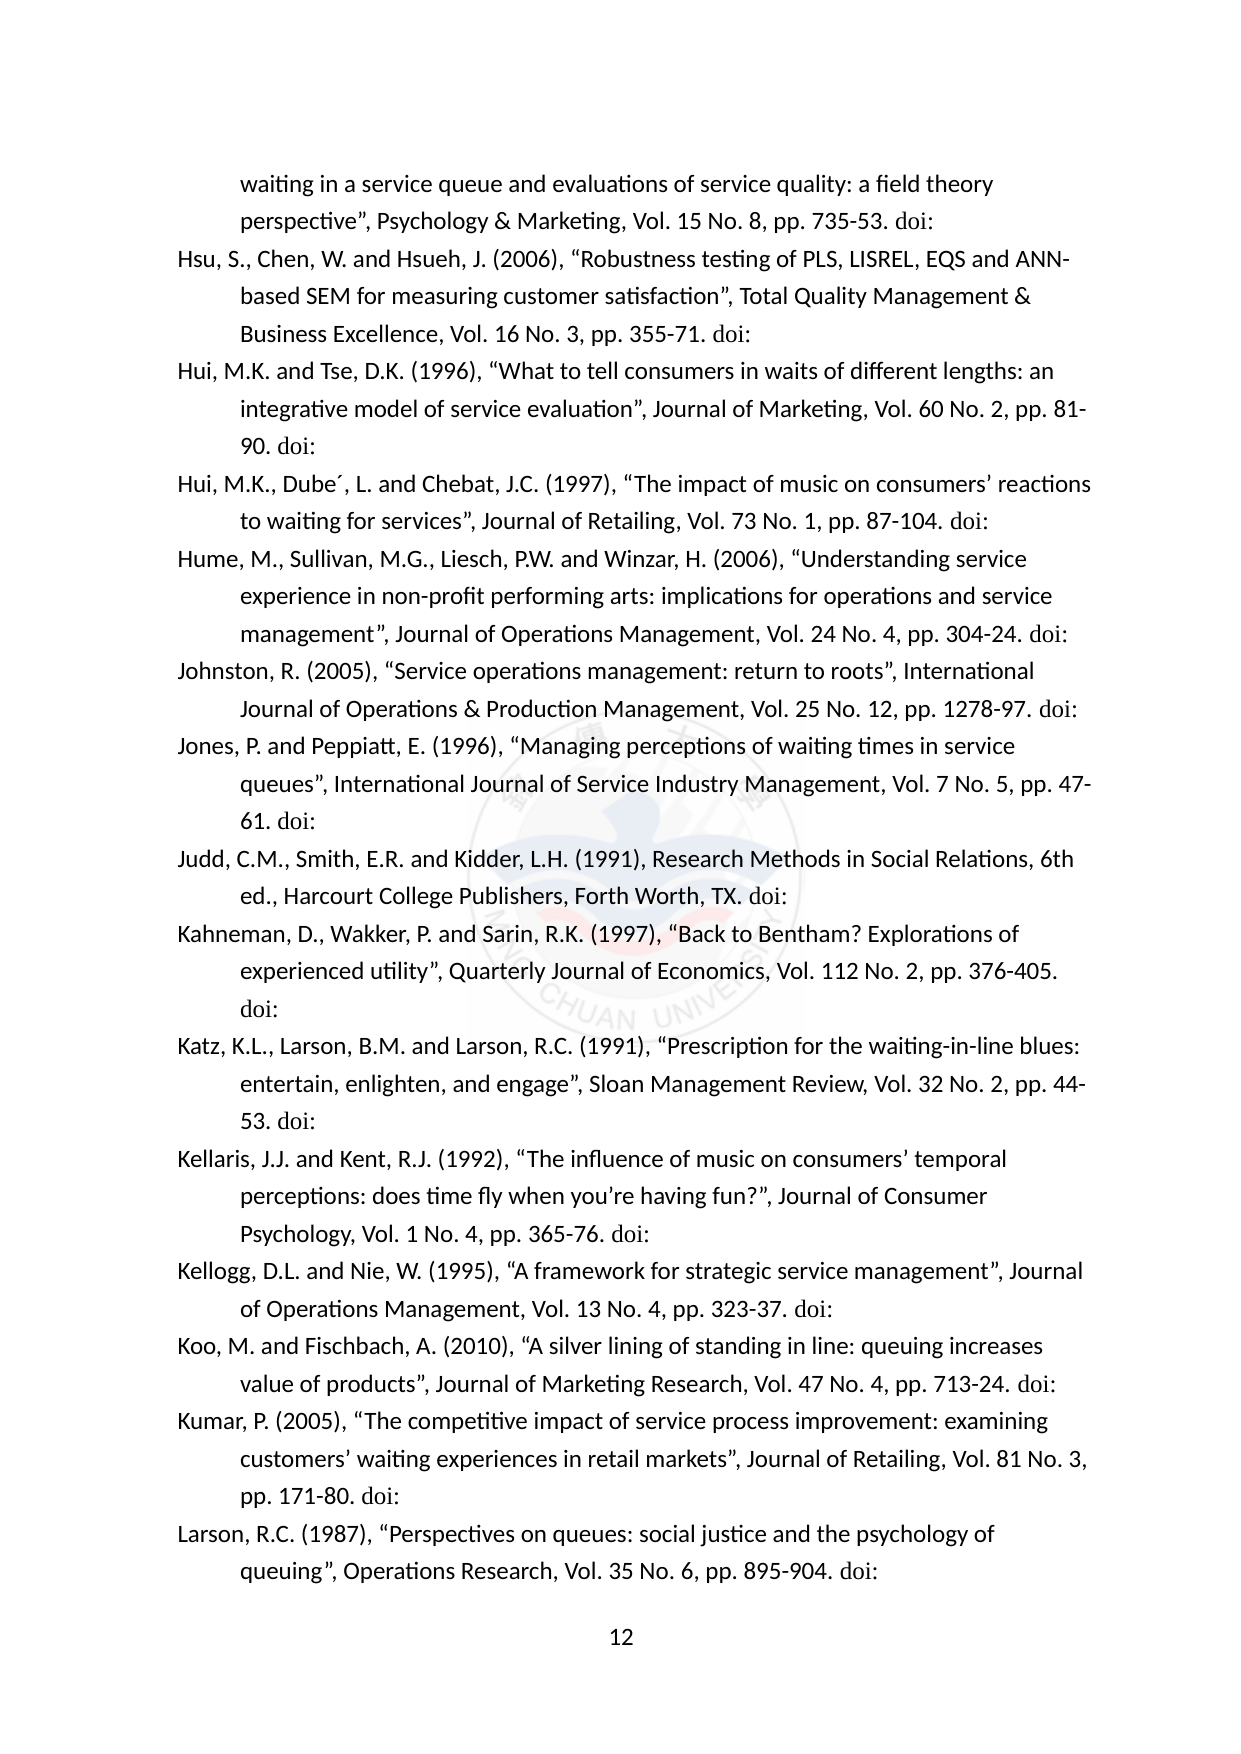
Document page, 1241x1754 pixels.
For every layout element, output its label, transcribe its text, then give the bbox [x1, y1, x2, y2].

text Larson, R.C. (1987), “Perspectives on queues: social justice and the psychology of queuing”, Operations Research, Vol. 35 No. 6, pp. 895-904. doi: [177, 1514, 1092, 1589]
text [177, 164, 1092, 239]
text Johnston, R. (2005), “Service operations management: return to roots”, International Journal of Operations & Production Management, Vol. 25 No. 12, pp. 1278-97. doi: [177, 652, 1092, 727]
text Katz, K.L., Larson, B.M. and Larson, R.C. (1991), “Prescription for the waiting-in-line blues: entertain, enlighten, and engage”, Sloan Management Review, Vol. 32 No. 2, pp. 44-53. doi: [177, 1027, 1092, 1139]
text Kahneman, D., Wakker, P. and Sarin, R.K. (1997), “Back to Bentham? Explorations of experienced utility”, Quarterly Journal of Economics, Vol. 112 No. 2, pp. 376-405. doi: [177, 914, 1092, 1027]
text Kumar, P. (2005), “The competitive impact of service process improvement: examining customers’ waiting experiences in retail markets”, Journal of Retailing, Vol. 81 No. 3, pp. 171-80. doi: [177, 1402, 1092, 1514]
text Kellogg, D.L. and Nie, W. (1995), “A framework for strategic service management”, Journal of Operations Management, Vol. 13 No. 4, pp. 323-37. doi: [177, 1252, 1092, 1327]
text Jones, P. and Peppiatt, E. (1996), “Managing perceptions of waiting times in service queues”, International Journal of Service Industry Management, Vol. 7 No. 5, pp. 47-61. doi: [177, 727, 1092, 839]
text Judd, C.M., Smith, E.R. and Kidder, L.H. (1991), Research Methods in Social Relations, 6th ed., Harcourt College Publishers, Forth Worth, TX. doi: [177, 839, 1092, 914]
text Hume, M., Sullivan, M.G., Liesch, P.W. and Winzar, H. (2006), “Understanding service experience in non-profit performing arts: implications for operations and service management”, Journal of Operations Management, Vol. 24 No. 4, pp. 304-24. doi: [177, 539, 1092, 652]
text Kellaris, J.J. and Kent, R.J. (1992), “The influence of music on consumers’ temporal perceptions: does time fly when you’re having fun?”, Journal of Consumer Psychology, Vol. 1 No. 4, pp. 365-76. doi: [177, 1139, 1092, 1252]
text Hui, M.K., Dube´, L. and Chebat, J.C. (1997), “The impact of music on consumers’ reactions to waiting for services”, Journal of Retailing, Vol. 73 No. 1, pp. 87-104. doi: [177, 464, 1092, 539]
text Hsu, S., Chen, W. and Hsueh, J. (2006), “Robustness testing of PLS, LISREL, EQS and ANN-based SEM for measuring customer satisfaction”, Total Quality Management & Business Excellence, Vol. 16 No. 3, pp. 355-71. doi: [177, 239, 1092, 352]
text Koo, M. and Fischbach, A. (2010), “A silver lining of standing in line: queuing increases value of products”, Journal of Marketing Research, Vol. 47 No. 4, pp. 713-24. doi: [177, 1327, 1092, 1402]
text Hui, M.K. and Tse, D.K. (1996), “What to tell consumers in waits of different lengths: an integrative model of service evaluation”, Journal of Marketing, Vol. 60 No. 2, pp. 81-90. doi: [177, 352, 1092, 464]
